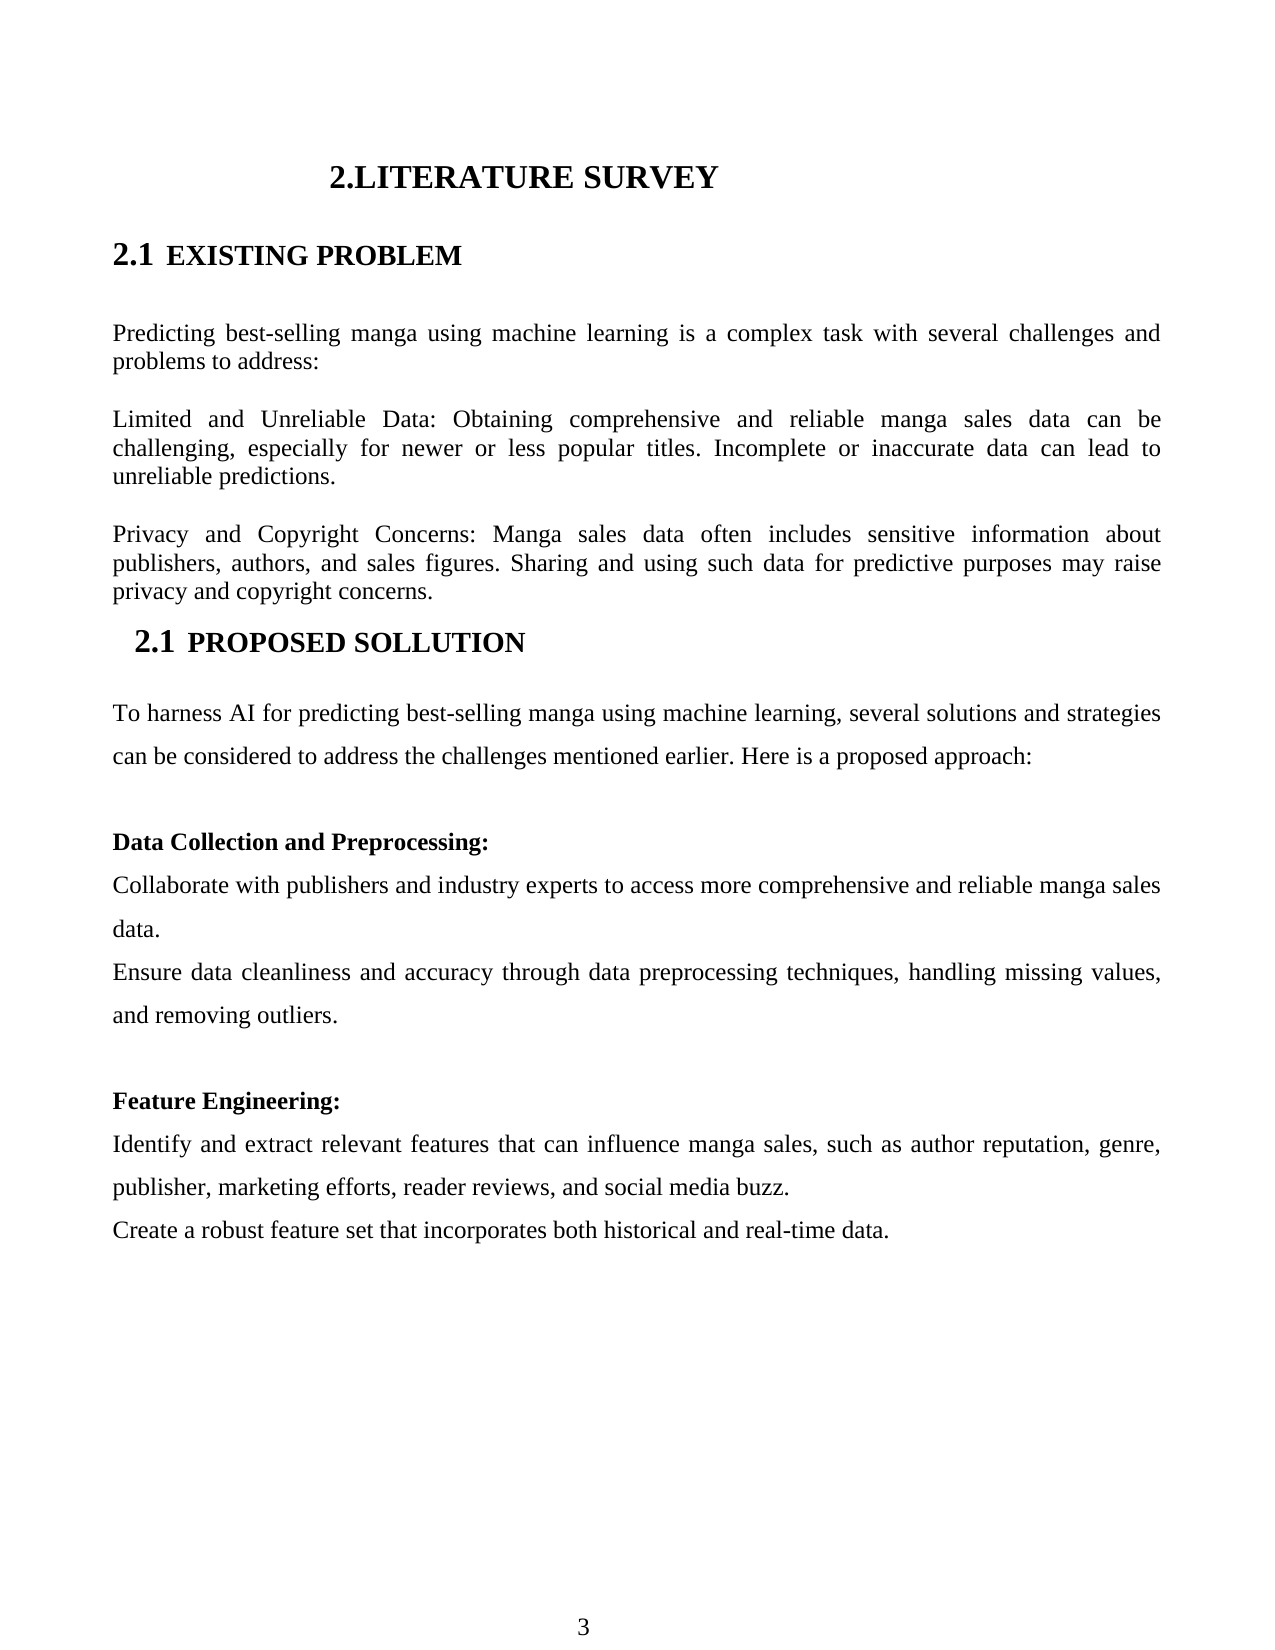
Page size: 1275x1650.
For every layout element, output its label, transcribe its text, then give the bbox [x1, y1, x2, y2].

subtitle PROPOSED SOLLUTION [134, 621, 1162, 660]
text Data Collection and Preprocessing: [112, 827, 1162, 856]
text Create a robust feature set that incorporates both historical and real-time data. [112, 1216, 1162, 1244]
text Feature Engineering: [112, 1086, 1162, 1115]
text Ensure data cleanliness and accuracy through data preprocessing techniques, handling missing values, and removing outliers. [112, 957, 1162, 1029]
text Identify and extract relevant features that can influence manga sales, such as author reputation, genre, publisher, marketing efforts, reader reviews, and social media buzz. [112, 1129, 1162, 1201]
text Privacy and Copyright Concerns: Manga sales data often includes sensitive information about publishers, authors, and sales figures. Sharing and using such data for predictive purposes may raise privacy and copyright concerns. [112, 519, 1162, 605]
subtitle 2.LITERATURE SURVEY [112, 157, 1162, 196]
text Limited and Unreliable Data: Obtaining comprehensive and reliable manga sales data can be challenging, especially for newer or less popular titles. Incomplete or inaccurate data can lead to unreliable predictions. [112, 404, 1162, 490]
text Collaborate with publishers and industry experts to access more comprehensive and reliable manga sales data. [112, 871, 1162, 942]
text Predicting best-selling manga using machine learning is a complex task with several challenges and problems to address: [112, 318, 1162, 375]
list EXISTING PROBLEM [112, 234, 1162, 272]
text To harness AI for predicting best-selling manga using machine learning, several solutions and strategies can be considered to address the challenges mentioned earlier. Here is a proposed approach: [112, 698, 1162, 770]
